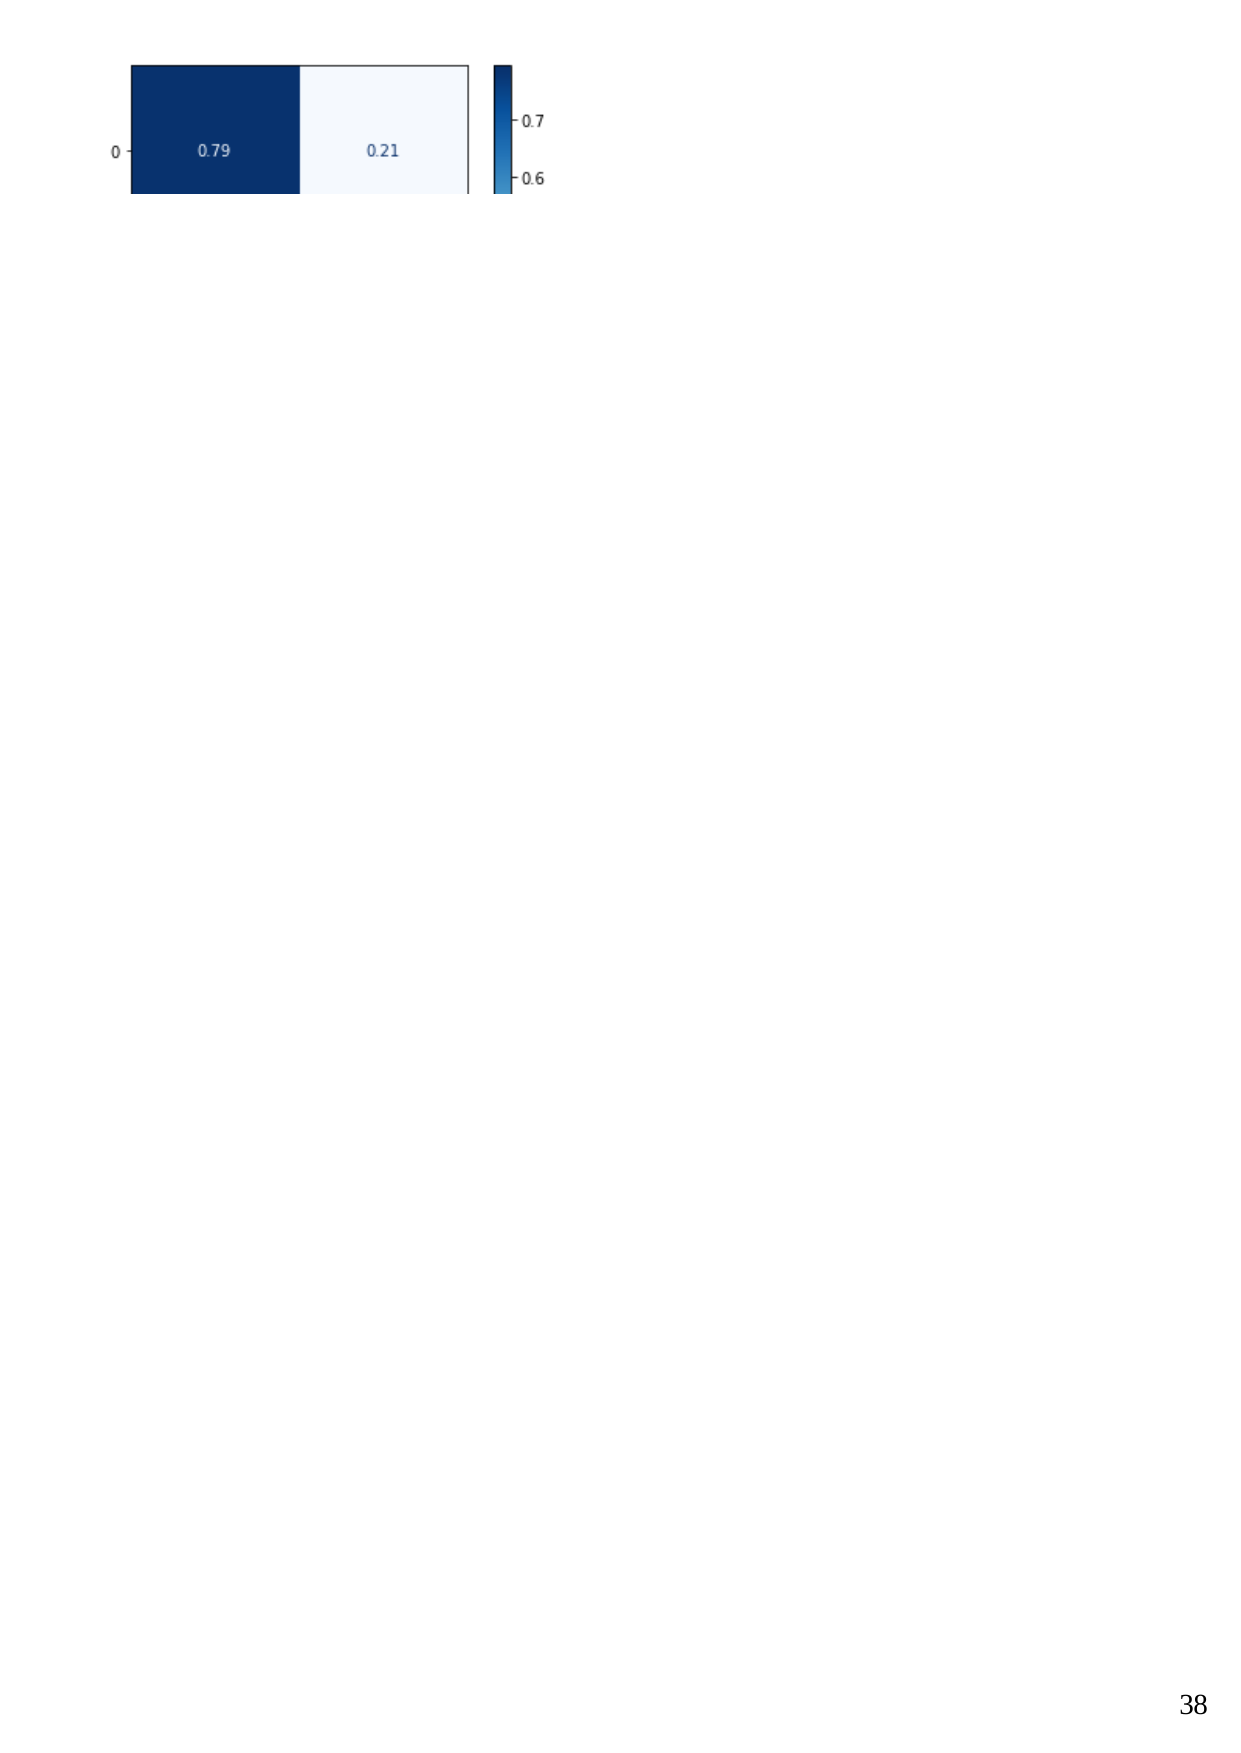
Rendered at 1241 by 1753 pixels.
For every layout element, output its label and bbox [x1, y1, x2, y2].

picture [77, 56, 555, 194]
